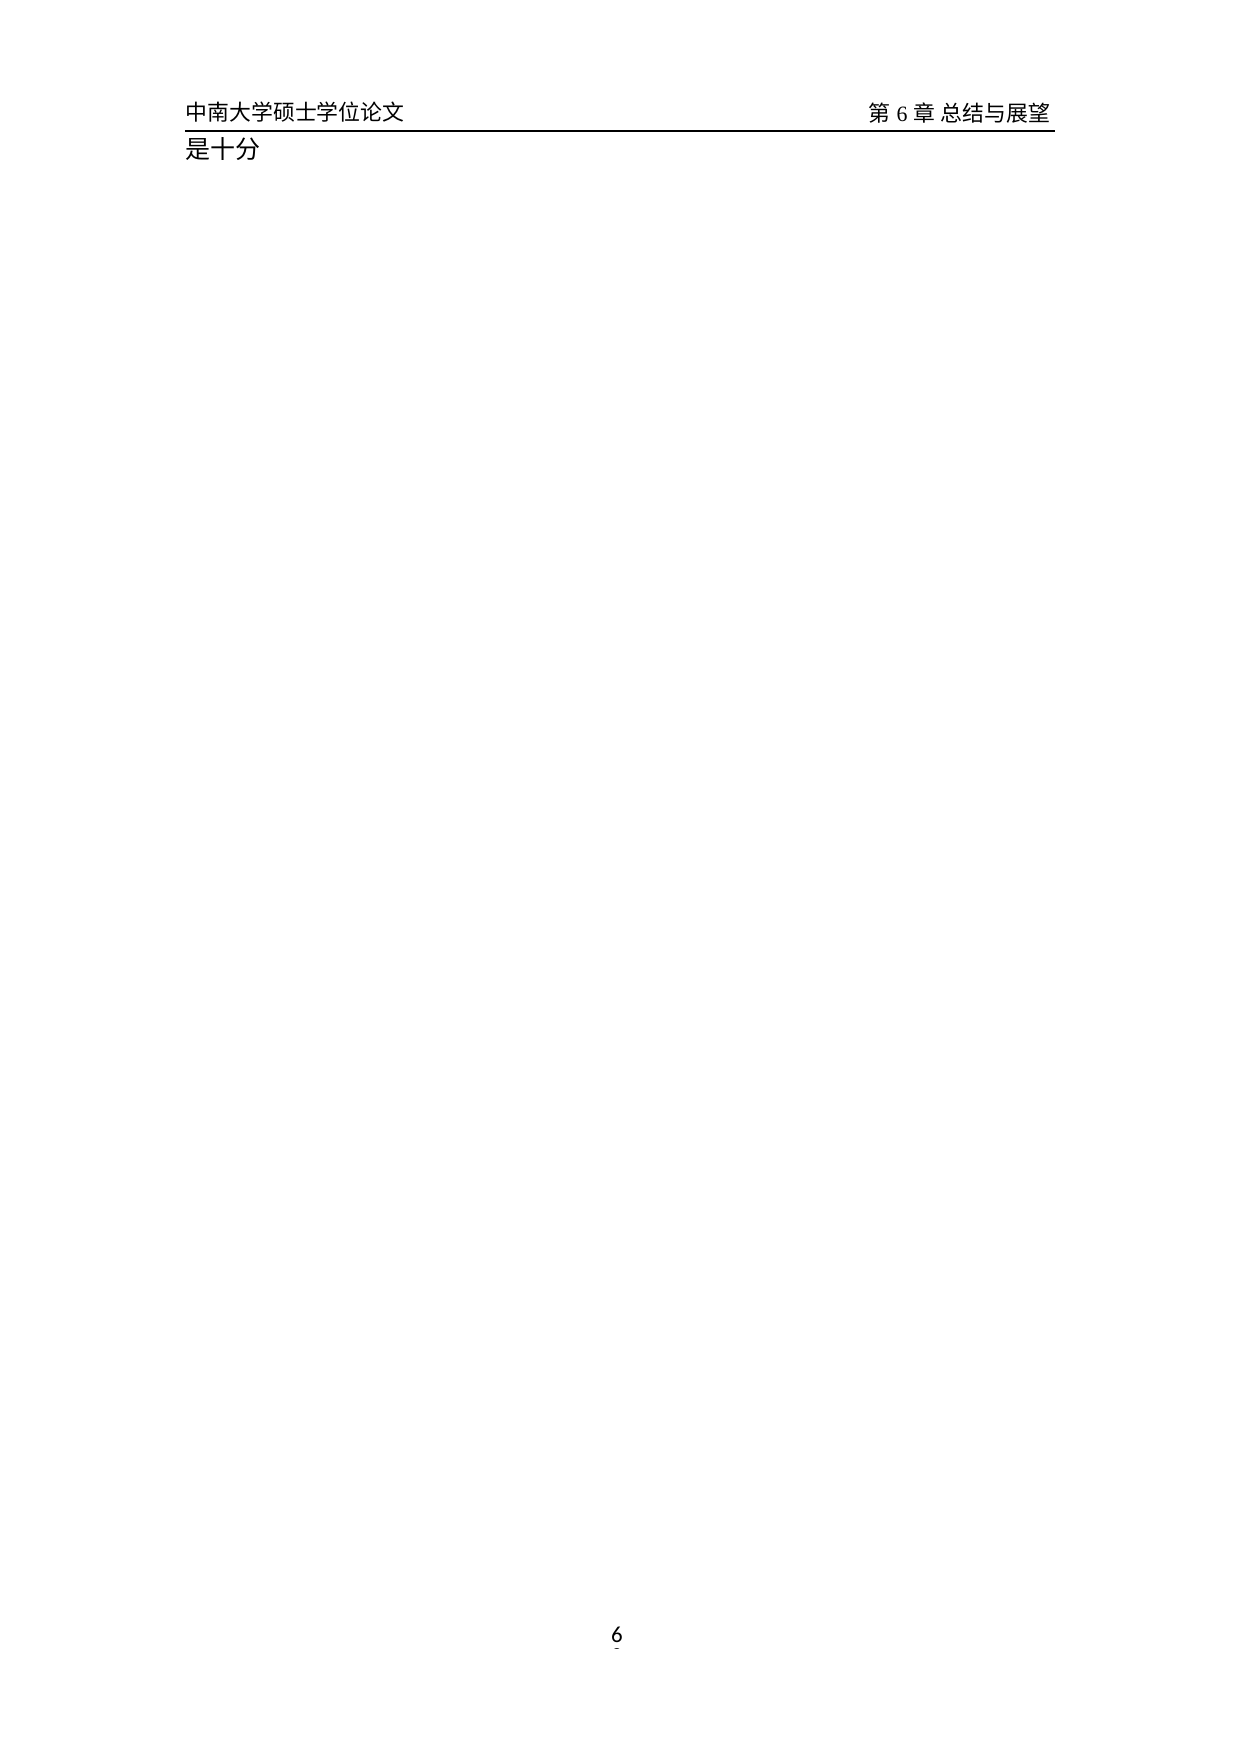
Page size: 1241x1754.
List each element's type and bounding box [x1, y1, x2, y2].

text [185, 131, 1055, 165]
